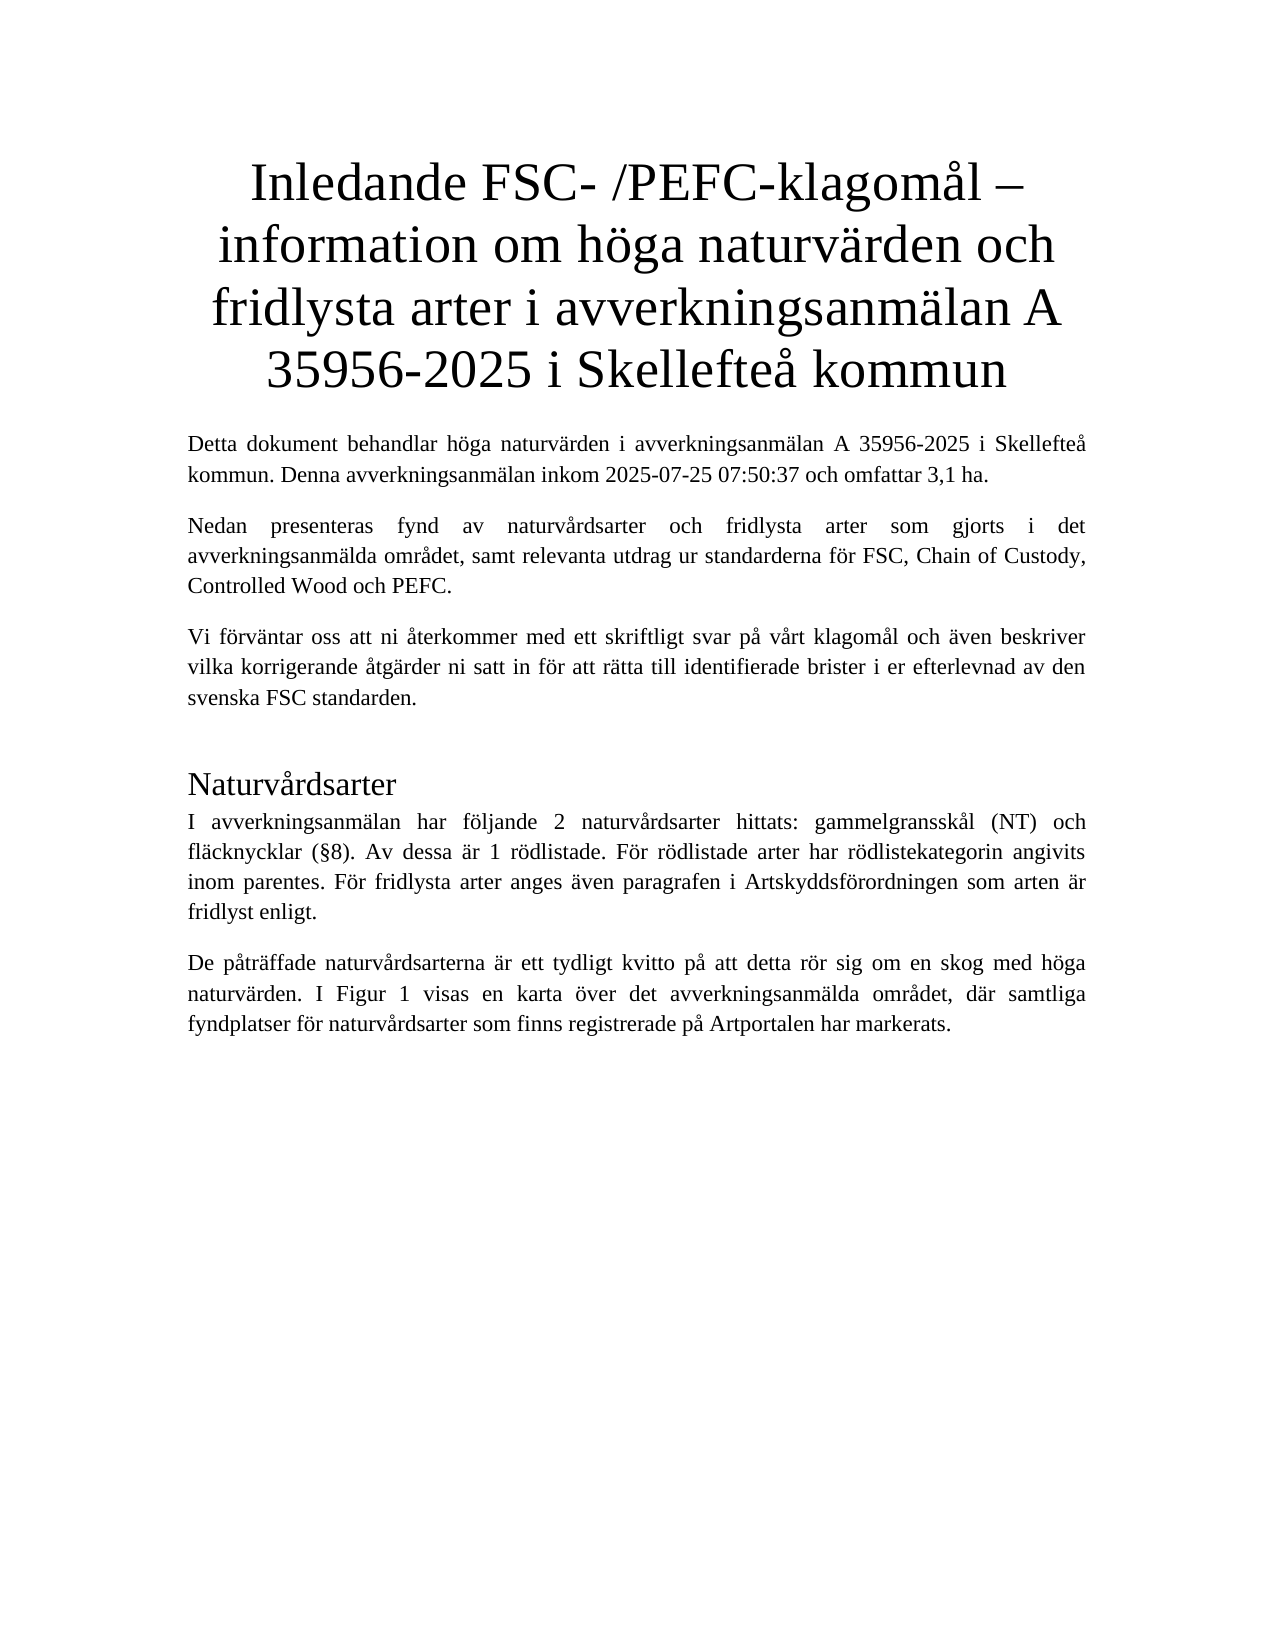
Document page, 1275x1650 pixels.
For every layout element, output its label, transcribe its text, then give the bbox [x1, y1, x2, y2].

text Vi förväntar oss att ni återkommer med ett skriftligt svar på vårt klagomål och även beskriver vilka korrigerande åtgärder ni satt in för att rätta till identifierade brister i er efterlevnad av den svenska FSC standarden. [187, 623, 1087, 710]
text Nedan presenteras fynd av naturvårdsarter och fridlysta arter som gjorts i det avverkningsanmälda området, samt relevanta utdrag ur standarderna för FSC, Chain of Custody, Controlled Wood och PEFC. [187, 512, 1087, 598]
subtitle Naturvårdsarter [187, 764, 1087, 802]
text De påträffade naturvårdsarterna är ett tydligt kvitto på att detta rör sig om en skog med höga naturvärden. I Figur 1 visas en karta över det avverkningsanmälda området, där samtliga fyndplatser för naturvårdsarter som finns registrerade på Artportalen har markerats. [187, 949, 1087, 1036]
text Detta dokument behandlar höga naturvärden i avverkningsanmälan A 35956-2025 i Skellefteå kommun. Denna avverkningsanmälan inkom 2025-07-25 07:50:37 och omfattar 3,1 ha. [187, 430, 1087, 487]
title Inledande FSC- /PEFC-klagomål – information om höga naturvärden och fridlysta arter i avverkningsanmälan A 35956-2025 i Skellefteå kommun [187, 150, 1087, 399]
text I avverkningsanmälan har följande 2 naturvårdsarter hittats: gammelgransskål (NT) och fläcknycklar (§8). Av dessa är 1 rödlistade. För rödlistade arter har rödlistekategorin angivits inom parentes. För fridlysta arter anges även paragrafen i Artskyddsförordningen som arten är fridlyst enligt. [187, 808, 1087, 925]
